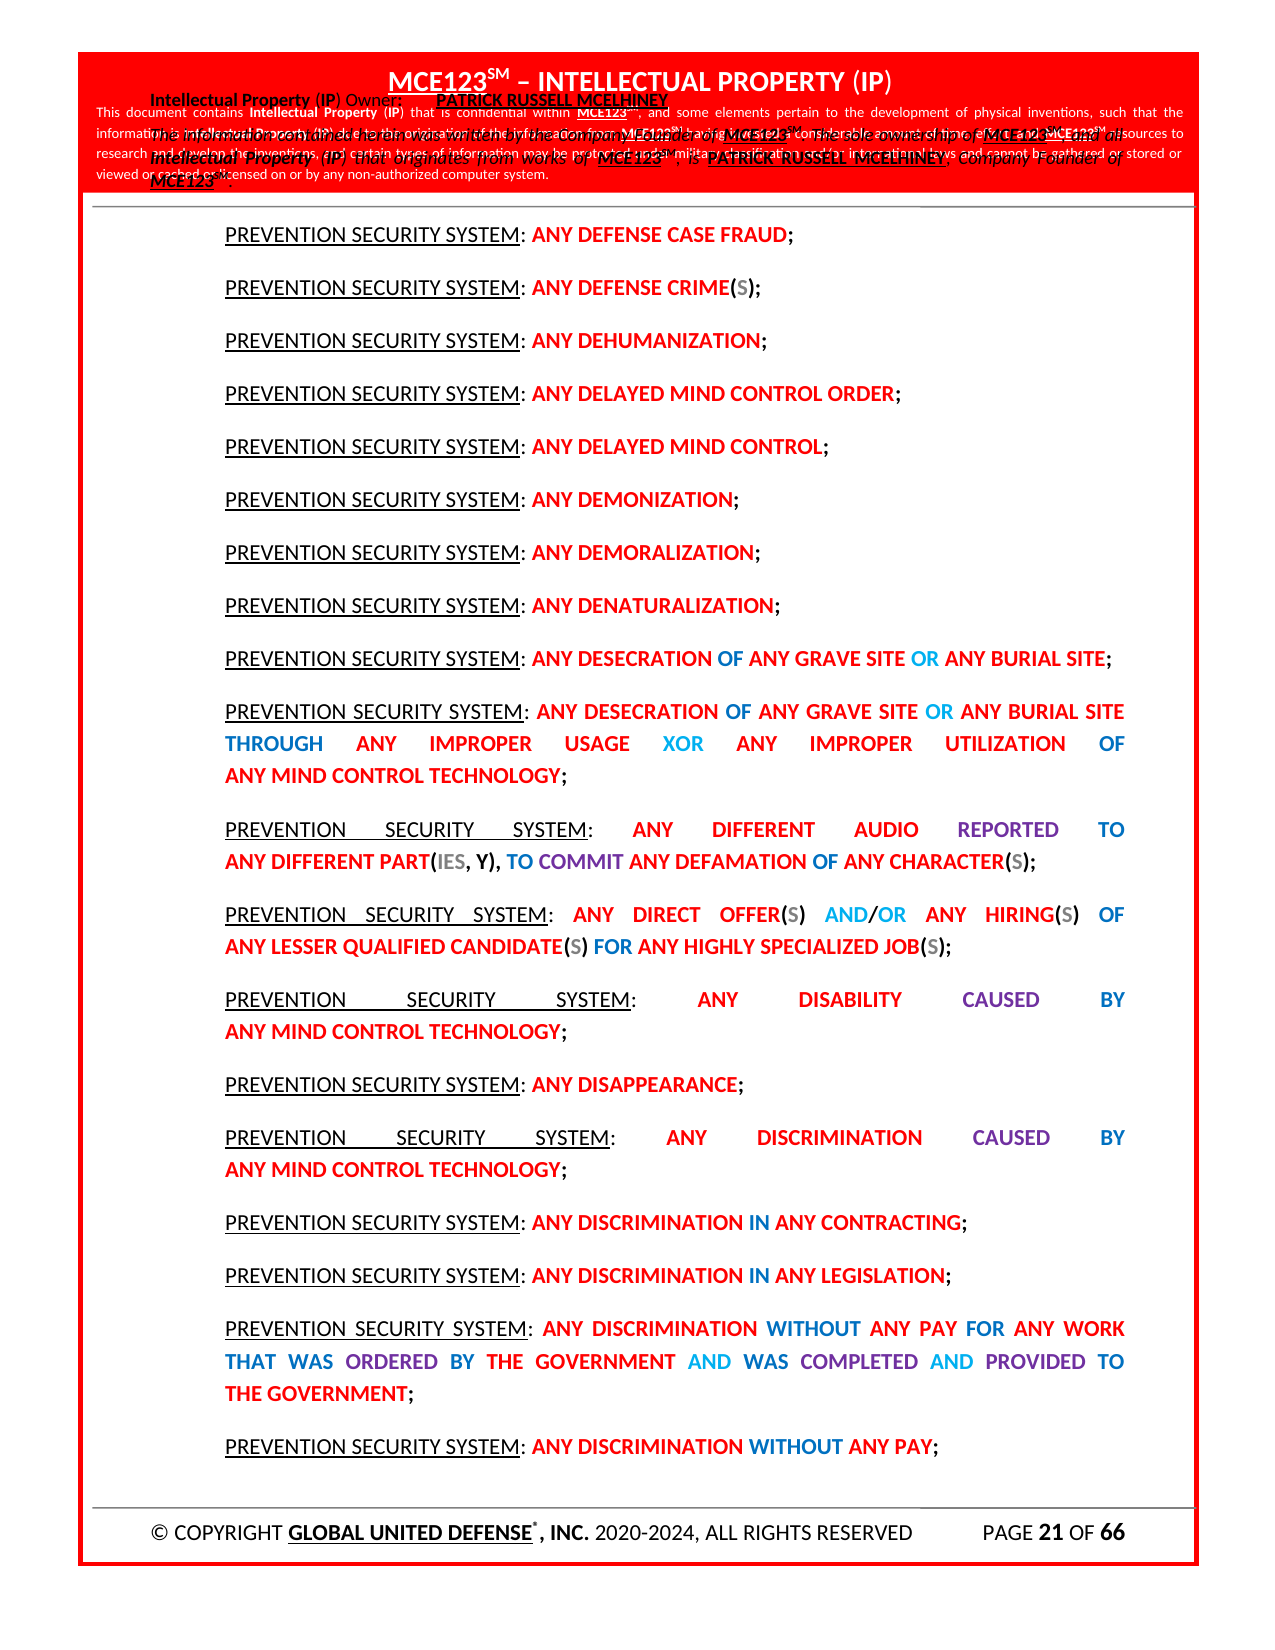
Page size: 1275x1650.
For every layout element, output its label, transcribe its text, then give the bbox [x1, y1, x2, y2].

text PREVENTION SECURITY SYSTEM: ANY DELAYED MIND CONTROL; [225, 432, 1125, 460]
text PREVENTION SECURITY SYSTEM: ANY DISABILITY CAUSED BY ANY MIND CONTROL TECHNOLOGY; [225, 985, 1125, 1045]
text PREVENTION SECURITY SYSTEM: ANY DIFFERENT AUDIO REPORTED TO ANY DIFFERENT PART(IES, Y), TO COMMIT ANY DEFAMATION OF ANY CHARACTER(S); [225, 815, 1125, 875]
text PREVENTION SECURITY SYSTEM: ANY DISCRIMINATION CAUSED BY ANY MIND CONTROL TECHNOLOGY; [225, 1123, 1125, 1183]
text PREVENTION SECURITY SYSTEM: ANY DISCRIMINATION IN ANY CONTRACTING; [225, 1208, 1125, 1237]
text PREVENTION SECURITY SYSTEM: ANY DELAYED MIND CONTROL ORDER; [225, 379, 1125, 407]
text PREVENTION SECURITY SYSTEM: ANY DESECRATION OF ANY GRAVE SITE OR ANY BURIAL SITE THROUGH ANY IMPROPER USAGE XOR ANY IMPROPER UTILIZATION OF ANY MIND CONTROL TECHNOLOGY; [225, 697, 1125, 790]
text PREVENTION SECURITY SYSTEM: ANY DEFENSE CASE FRAUD; [225, 220, 1125, 248]
text PREVENTION SECURITY SYSTEM: ANY DEMORALIZATION; [225, 538, 1125, 566]
text PREVENTION SECURITY SYSTEM: ANY DISAPPEARANCE; [225, 1070, 1125, 1098]
text PREVENTION SECURITY SYSTEM: ANY DESECRATION OF ANY GRAVE SITE OR ANY BURIAL SITE; [225, 644, 1125, 672]
text PREVENTION SECURITY SYSTEM: ANY DISCRIMINATION WITHOUT ANY PAY FOR ANY WORK THAT WAS ORDERED BY THE GOVERNMENT AND WAS COMPLETED AND PROVIDED TO THE GOVERNMENT; [225, 1314, 1125, 1407]
text PREVENTION SECURITY SYSTEM: ANY DISCRIMINATION WITHOUT ANY PAY; [225, 1432, 1125, 1460]
text PREVENTION SECURITY SYSTEM: ANY DIRECT OFFER(S) AND/OR ANY HIRING(S) OF ANY LESSER QUALIFIED CANDIDATE(S) FOR ANY HIGHLY SPECIALIZED JOB(S); [225, 900, 1125, 960]
text PREVENTION SECURITY SYSTEM: ANY DENATURALIZATION; [225, 591, 1125, 619]
text PREVENTION SECURITY SYSTEM: ANY DISCRIMINATION IN ANY LEGISLATION; [225, 1262, 1125, 1289]
text PREVENTION SECURITY SYSTEM: ANY DEMONIZATION; [225, 485, 1125, 513]
text PREVENTION SECURITY SYSTEM: ANY DEFENSE CRIME(S); [225, 273, 1125, 301]
text PREVENTION SECURITY SYSTEM: ANY DEHUMANIZATION; [225, 326, 1125, 354]
